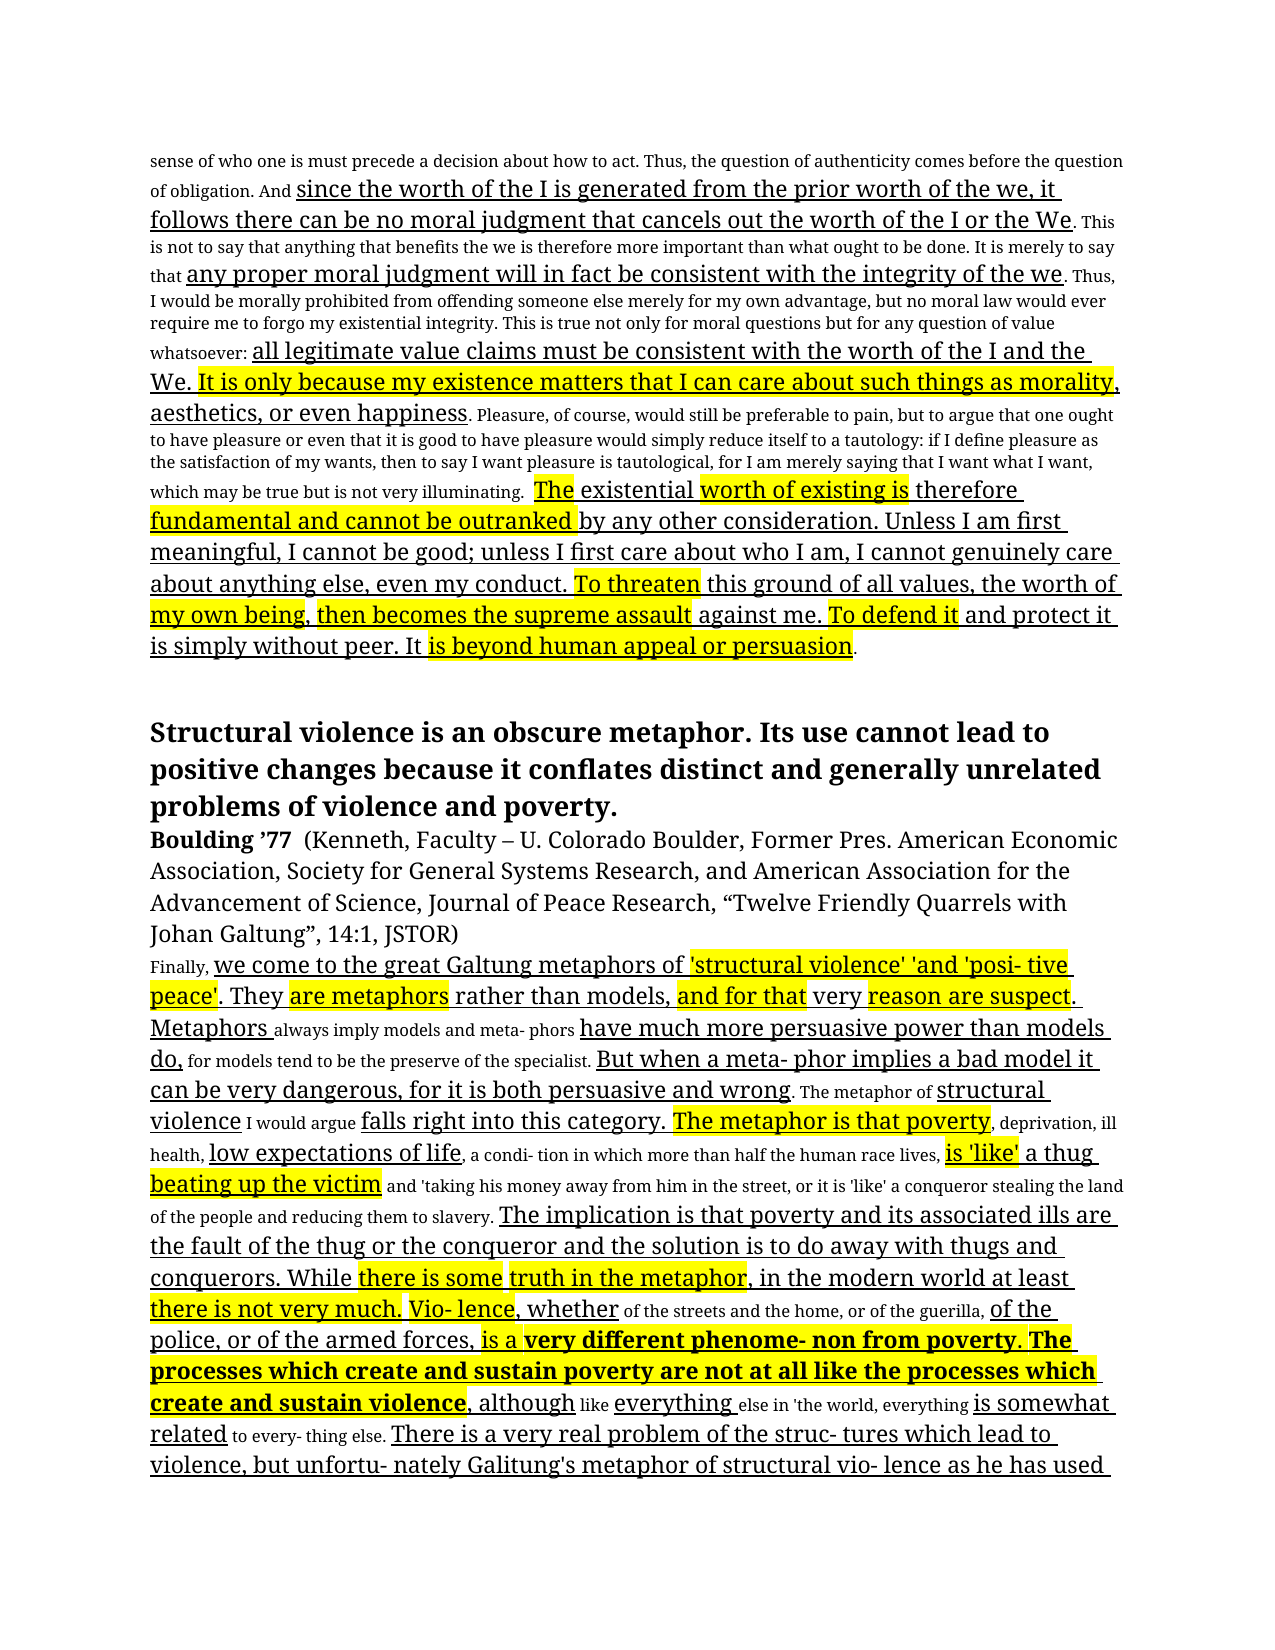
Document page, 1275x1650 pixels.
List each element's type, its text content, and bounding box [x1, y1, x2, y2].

subtitle Structural violence is an obscure metaphor. Its use cannot lead to positive changes because it conflates distinct and generally unrelated problems of violence and poverty. [150, 713, 1125, 824]
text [150, 150, 1125, 661]
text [150, 949, 1125, 1480]
text Boulding ’77 (Kenneth, Faculty – U. Colorado Boulder, Former Pres. American Economic Association, Society for General Systems Research, and American Association for the Advancement of Science, Journal of Peace Research, “Twelve Friendly Quarrels with Johan Galtung”, 14:1, JSTOR) [150, 824, 1125, 949]
